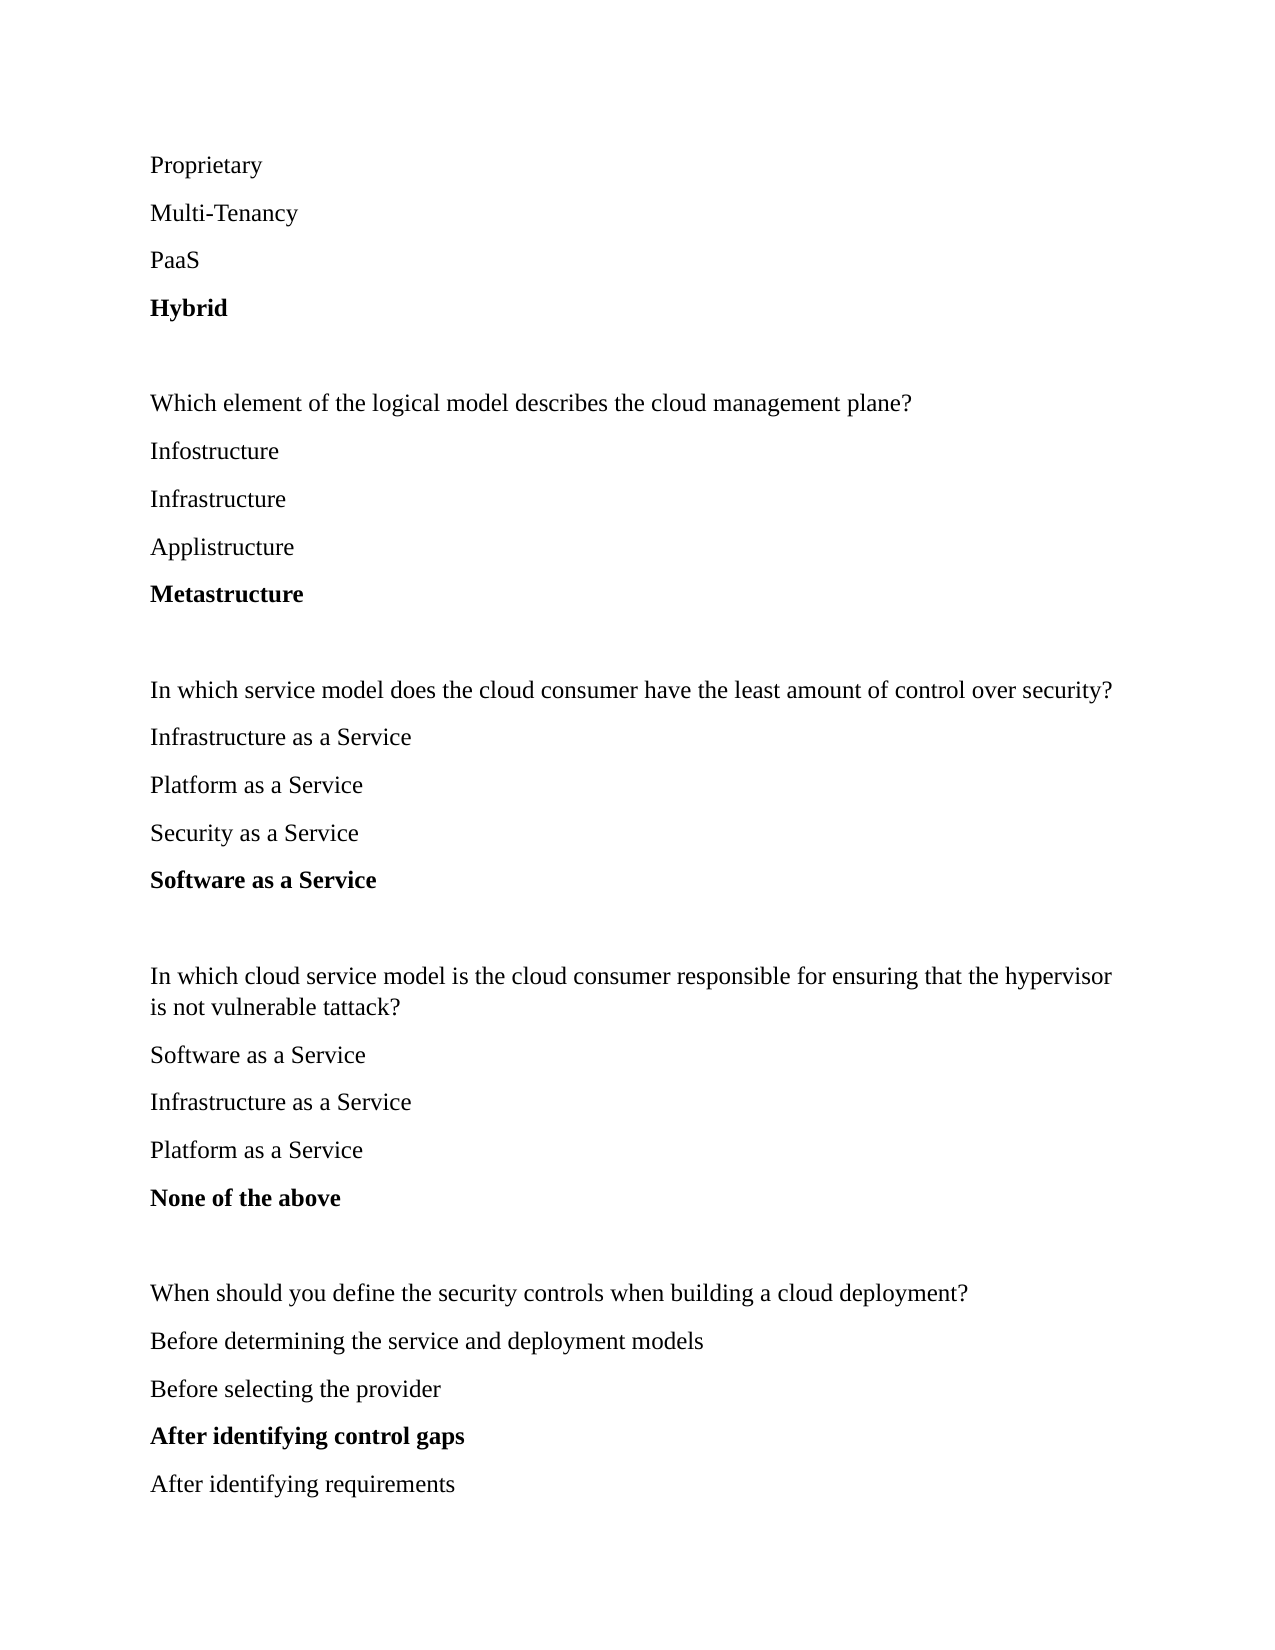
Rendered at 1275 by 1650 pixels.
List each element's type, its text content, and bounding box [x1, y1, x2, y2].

text Infostructure [150, 436, 1125, 465]
text Infrastructure as a Service [150, 1087, 1125, 1116]
text Infrastructure as a Service [150, 722, 1125, 751]
text When should you define the security controls when building a cloud deployment? [150, 1278, 1125, 1307]
text Platform as a Service [150, 770, 1125, 799]
text In which service model does the cloud consumer have the least amount of control over security? [150, 675, 1125, 703]
text Hybrid [150, 293, 1125, 322]
text Before determining the service and deployment models [150, 1326, 1125, 1355]
text Software as a Service [150, 866, 1125, 894]
text After identifying requirements [150, 1469, 1125, 1498]
text Proprietary [150, 150, 1125, 179]
text Platform as a Service [150, 1135, 1125, 1164]
text Multi-Tenancy [150, 198, 1125, 226]
text In which cloud service model is the cloud consumer responsible for ensuring that the hypervisor is not vulnerable tattack? [150, 961, 1125, 1021]
text Software as a Service [150, 1040, 1125, 1068]
text Before selecting the provider [150, 1374, 1125, 1402]
text Security as a Service [150, 818, 1125, 847]
text Which element of the logical model describes the cloud management plane? [150, 388, 1125, 417]
text None of the above [150, 1183, 1125, 1212]
text PaaS [150, 245, 1125, 274]
text Applistructure [150, 532, 1125, 560]
text After identifying control gaps [150, 1421, 1125, 1450]
text Metastructure [150, 579, 1125, 608]
text Infrastructure [150, 484, 1125, 513]
